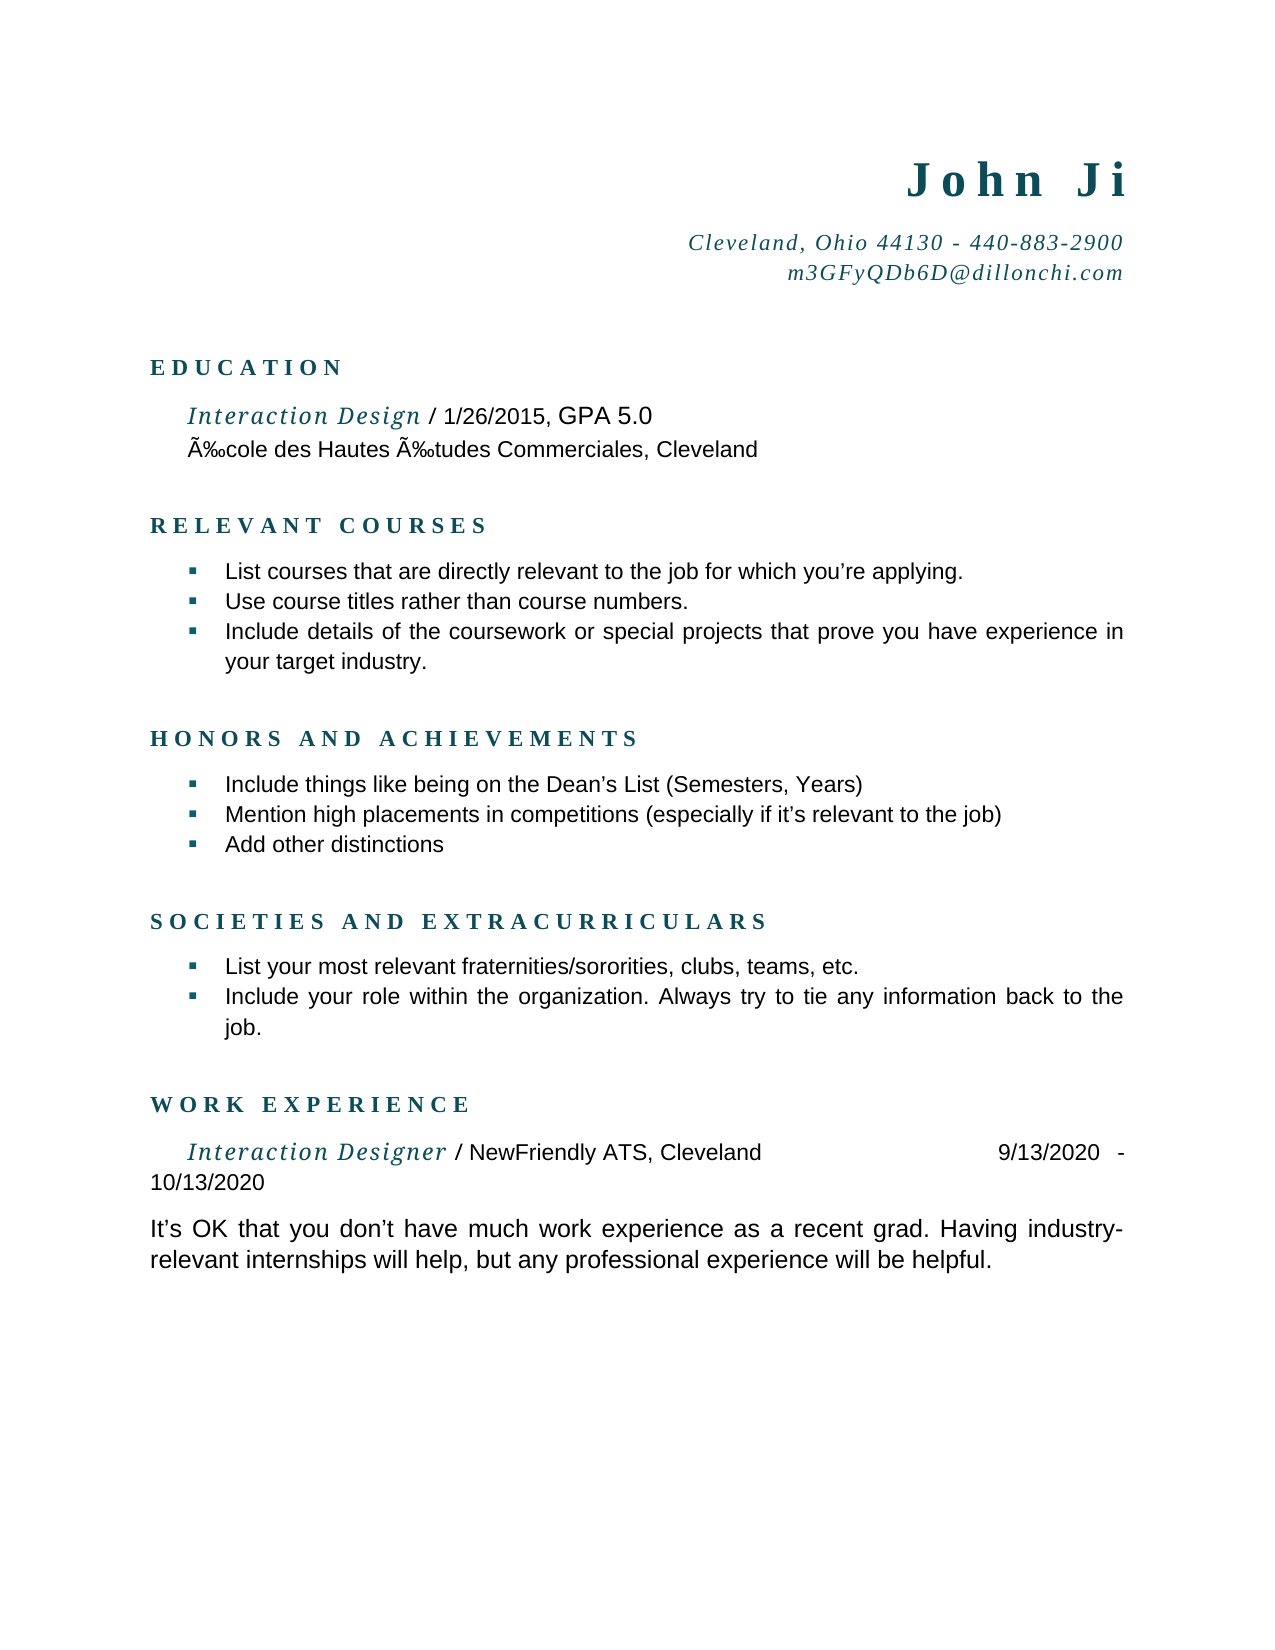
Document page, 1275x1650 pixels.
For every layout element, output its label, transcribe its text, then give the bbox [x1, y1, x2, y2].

text m3GFyQDb6D@dillonchi.com [150, 259, 1125, 285]
text It’s OK that you don’t have much work experience as a recent grad. Having industry-relevant internships will help, but any professional experience will be helpful. [150, 1214, 1125, 1274]
list Use course titles rather than course numbers. [187, 588, 1125, 614]
text John Ji [150, 150, 1125, 207]
list Include your role within the organization. Always try to tie any information back to the job. [187, 983, 1125, 1040]
list List your most relevant fraternities/sororities, clubs, teams, etc. [187, 953, 1125, 979]
text RELEVANT COURSES [150, 513, 1125, 539]
list Include details of the coursework or special projects that prove you have experience in your target industry. [187, 618, 1125, 675]
text EDUCATION [150, 354, 1125, 381]
text Ã‰cole des Hautes Ã‰tudes Commerciales, Cleveland [187, 436, 1125, 462]
text HONORS AND ACHIEVEMENTS [150, 725, 1125, 752]
text Interaction Design / 1/26/2015, GPA 5.0 [187, 399, 1125, 431]
list Mention high placements in competitions (especially if it’s relevant to the job) [187, 801, 1125, 827]
list Add other distinctions [187, 831, 1125, 857]
text WORK EXPERIENCE [150, 1091, 1125, 1117]
list Include things like being on the Dean’s List (Semesters, Years) [187, 771, 1125, 797]
text Cleveland, Ohio 44130 - 440-883-2900 [187, 229, 1125, 255]
list List courses that are directly relevant to the job for which you’re applying. [187, 558, 1125, 584]
text SOCIETIES AND EXTRACURRICULARS [150, 908, 1125, 934]
text Interaction Designer / NewFriendly ATS, Cleveland 9/13/2020 - 10/13/2020 [150, 1136, 1125, 1195]
